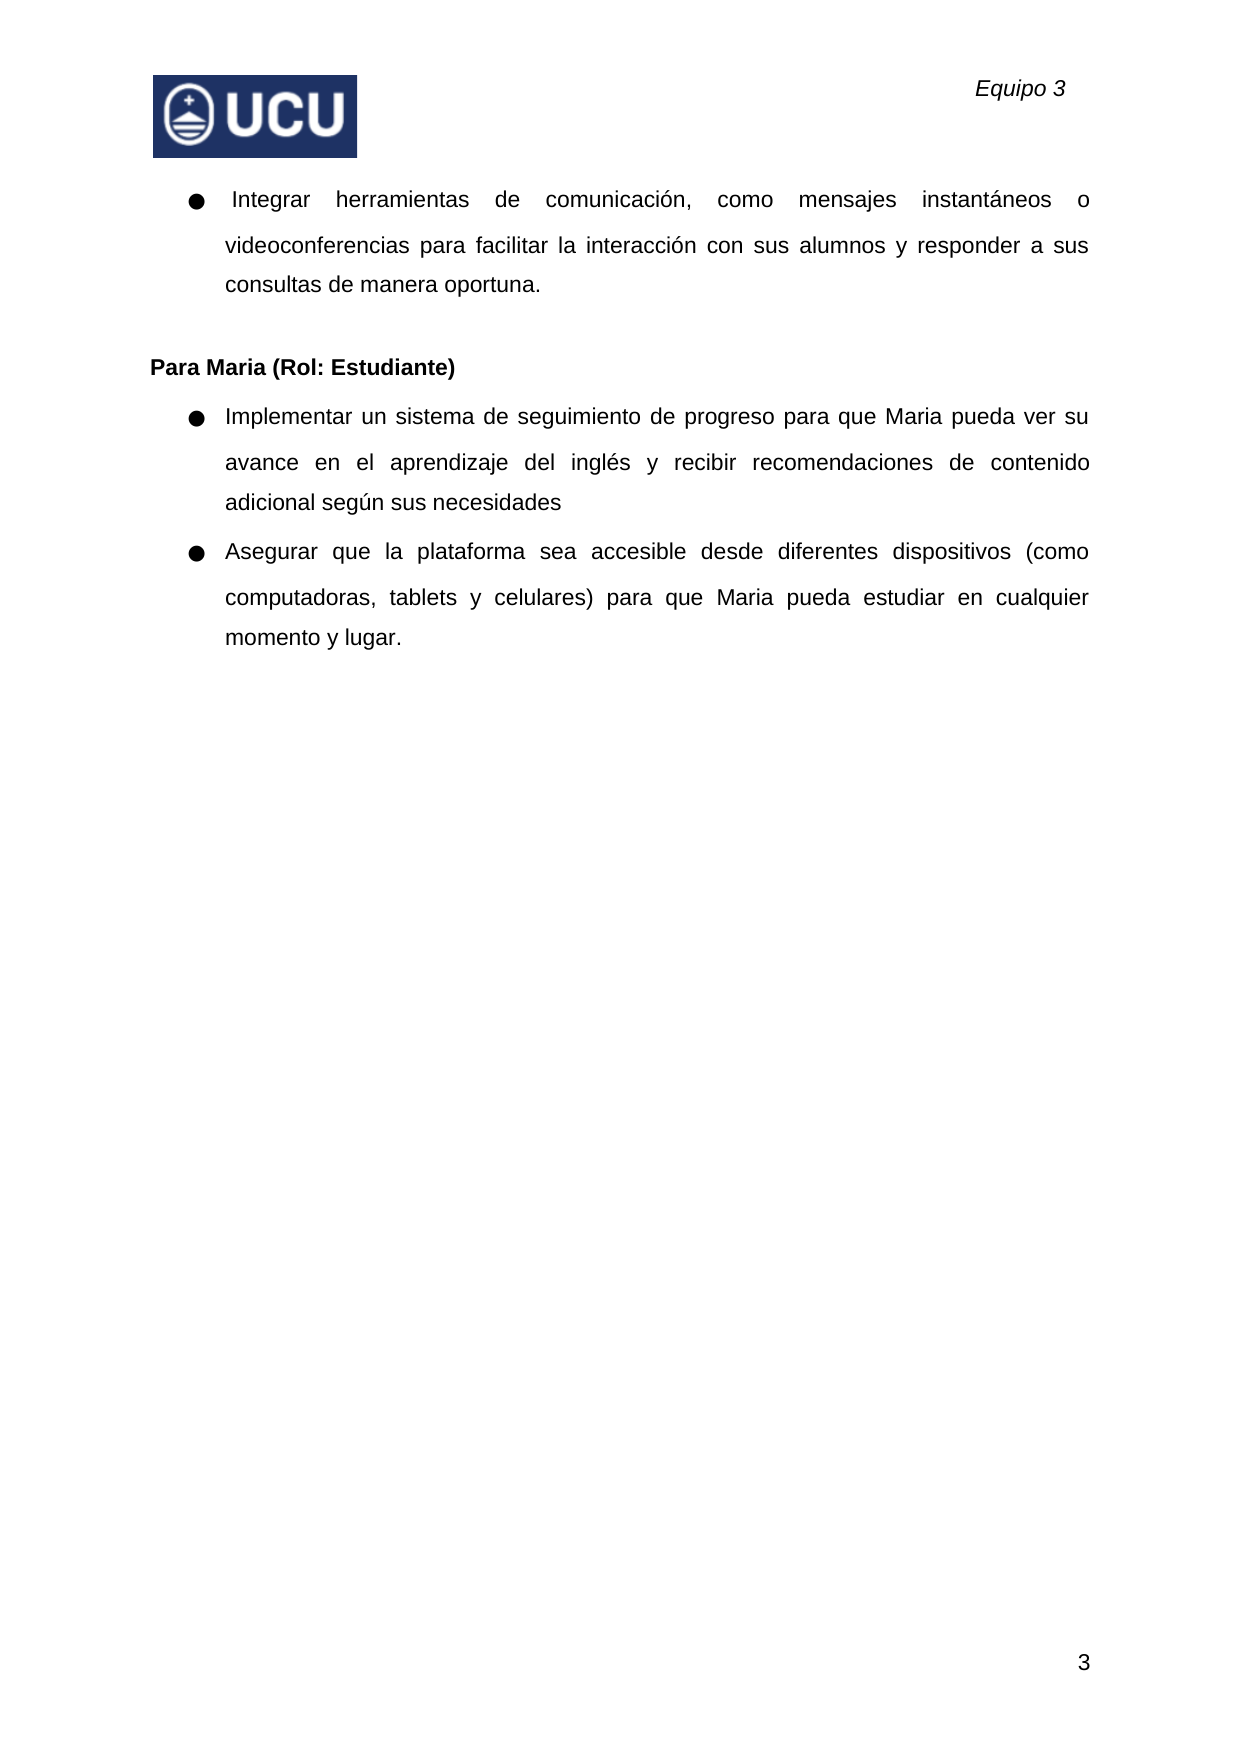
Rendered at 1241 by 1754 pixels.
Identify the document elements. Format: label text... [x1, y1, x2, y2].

picture [153, 75, 358, 158]
list Asegurar que la plataforma sea accesible desde diferentes dispositivos (como computadoras, tablets y celulares) para que Maria pueda estudiar en cualquier momento y lugar. [187, 528, 1090, 650]
list Integrar herramientas de comunicación, como mensajes instantáneos o videoconferencias para facilitar la interacción con sus alumnos y responder a sus consultas de manera oportuna. [187, 176, 1090, 298]
list Implementar un sistema de seguimiento de progreso para que Maria pueda ver su avance en el aprendizaje del inglés y recibir recomendaciones de contenido adicional según sus necesidades [187, 393, 1090, 515]
text Para Maria (Rol: Estudiante) [150, 354, 1090, 380]
